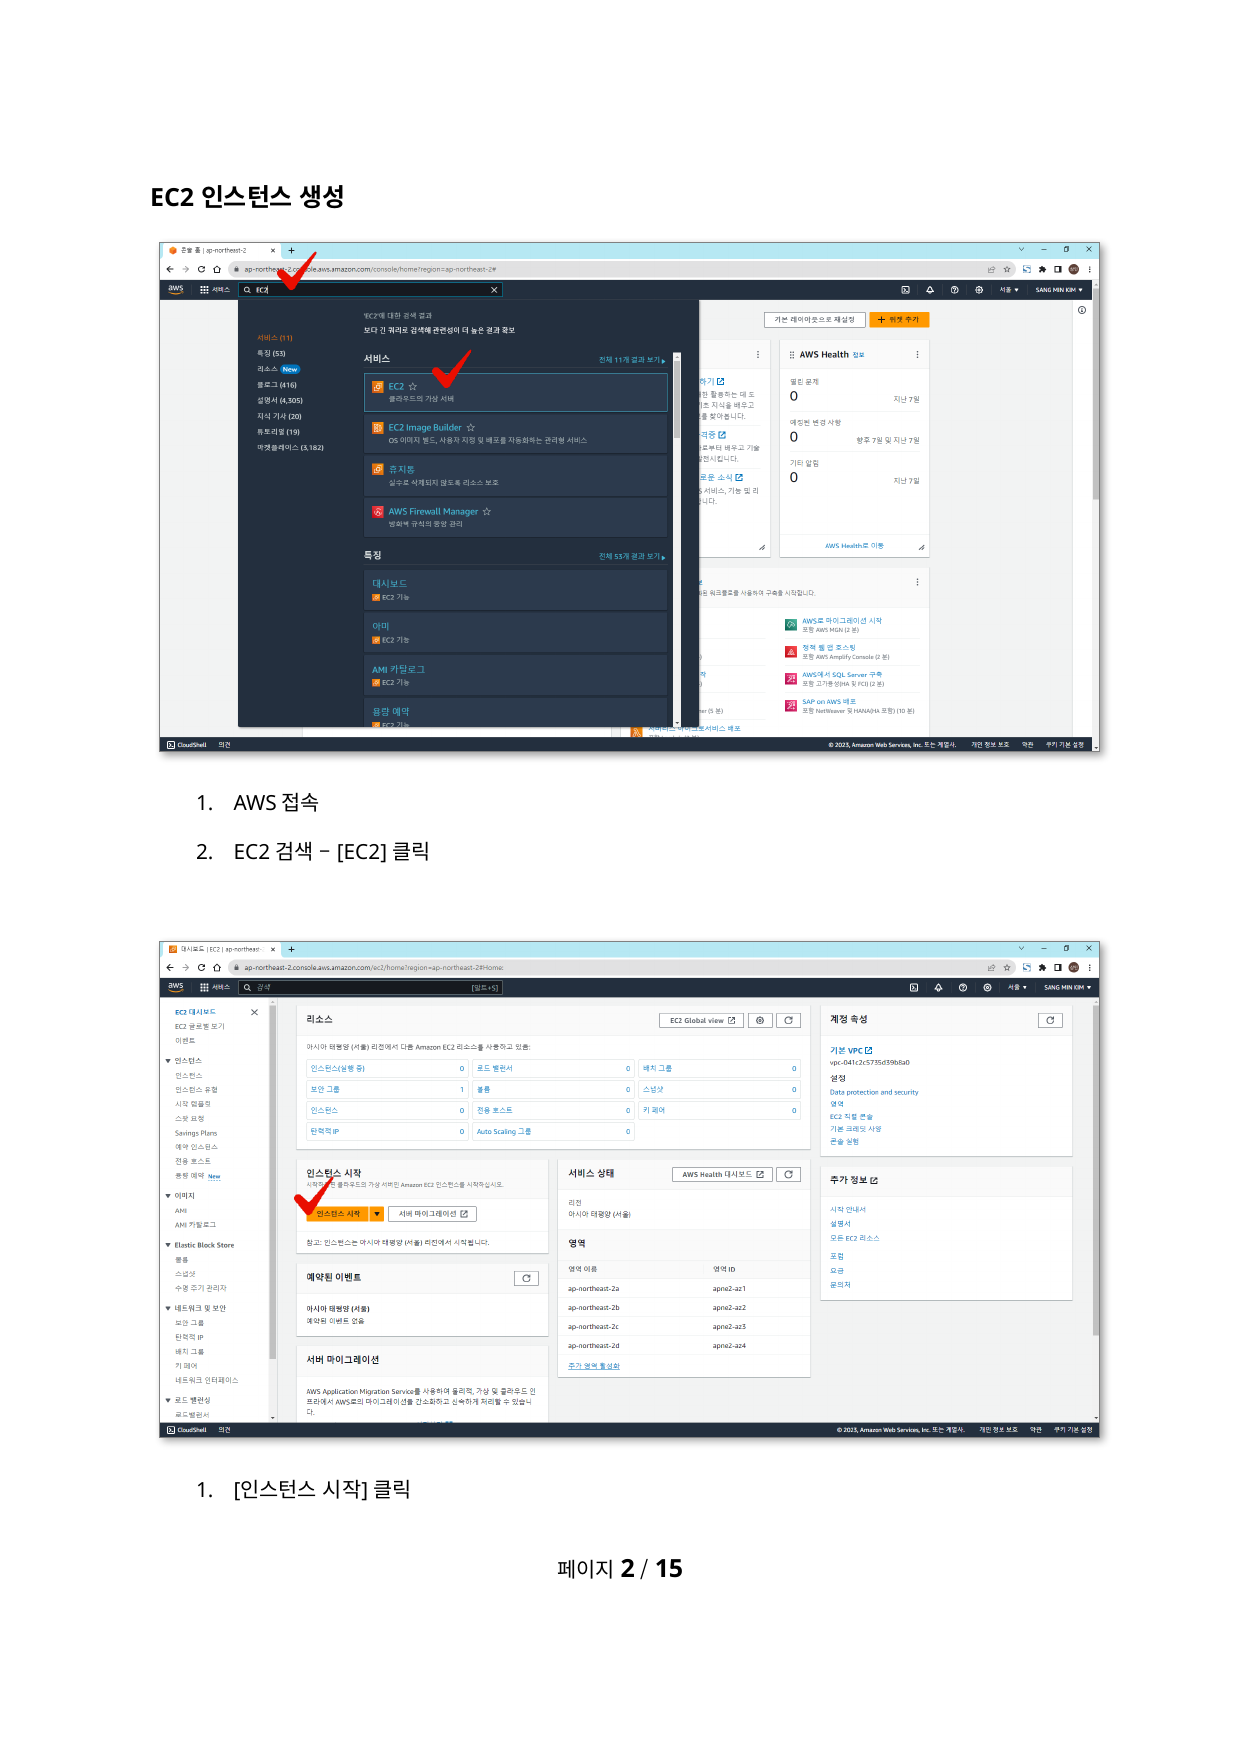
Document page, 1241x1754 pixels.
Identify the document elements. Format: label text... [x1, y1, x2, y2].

list EC2 검색 – [EC2] 클릭 [196, 836, 1090, 866]
picture [160, 942, 1099, 1437]
picture [160, 243, 1099, 751]
list [인스턴스 시작] 클릭 [196, 1473, 1090, 1503]
subtitle EC2 인스턴스 생성 [150, 177, 1090, 213]
list AWS접속 [196, 786, 1090, 817]
